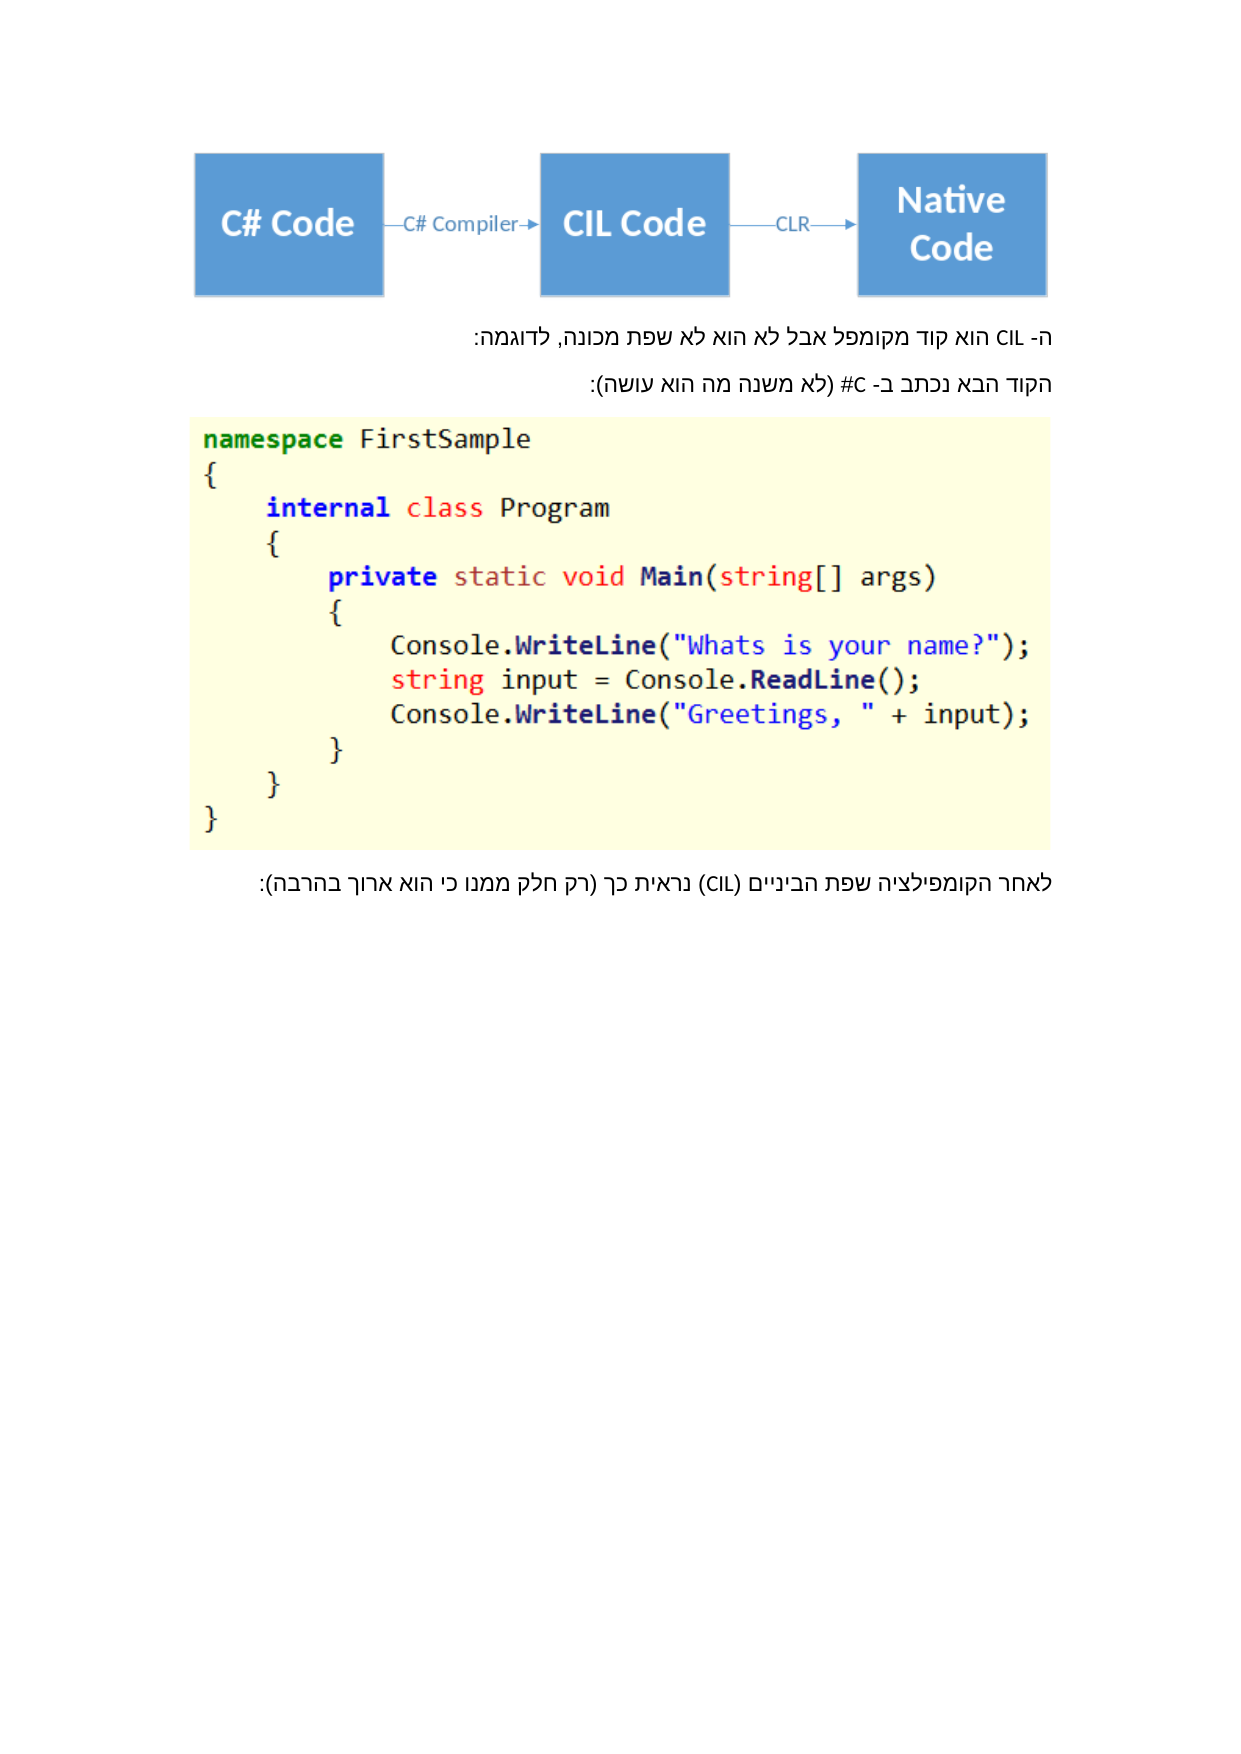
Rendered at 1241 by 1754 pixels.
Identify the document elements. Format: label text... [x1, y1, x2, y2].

picture [189, 417, 1051, 850]
text ה- CIL הוא קוד מקומפל אבל לא הוא לא שפת מכונה, לדוגמה: [187, 323, 1053, 352]
text הקוד הבא נכתב ב- C# (לא משנה מה הוא עושה): [187, 370, 1053, 398]
text לאחר הקומפילציה שפת הביניים (CIL) נראית כך (רק חלק ממנו כי הוא ארוך בהרבה): [187, 869, 1053, 897]
